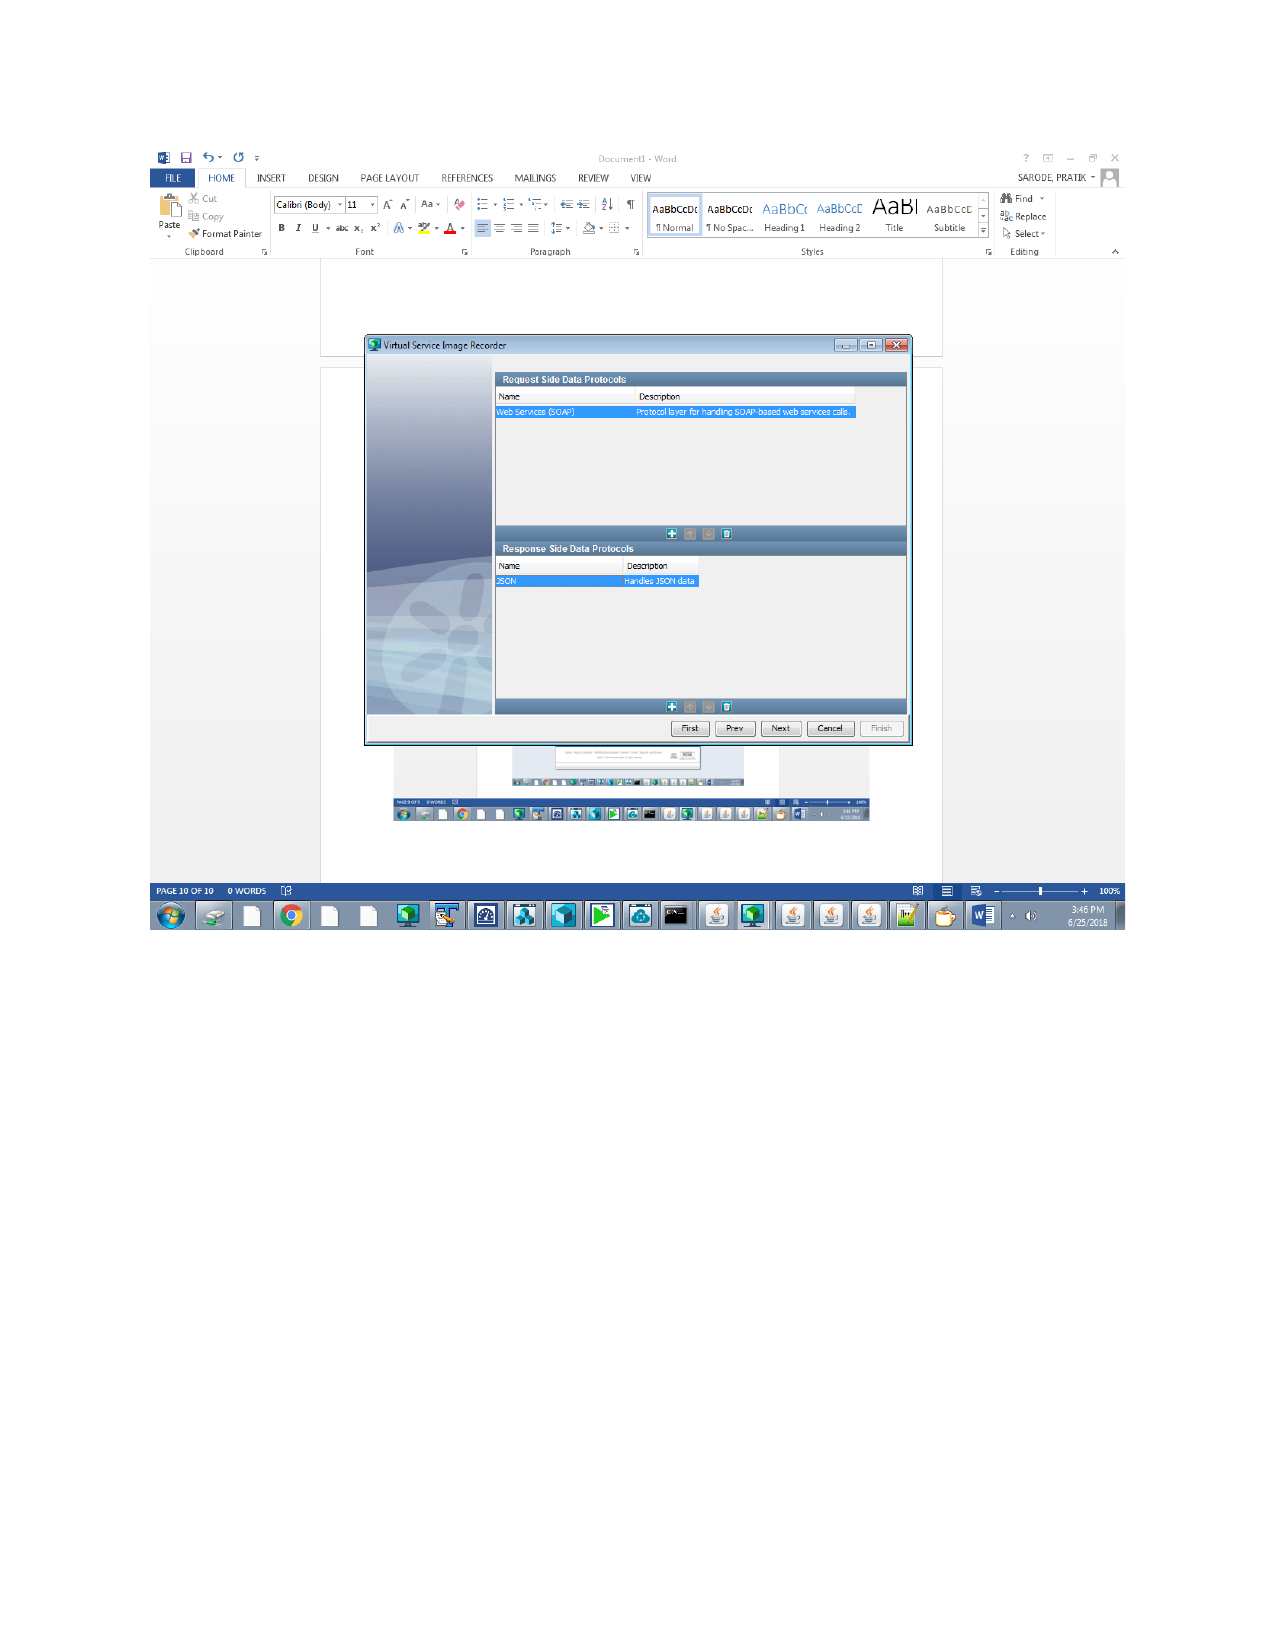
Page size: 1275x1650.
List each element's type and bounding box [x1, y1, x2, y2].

picture [150, 150, 1125, 930]
